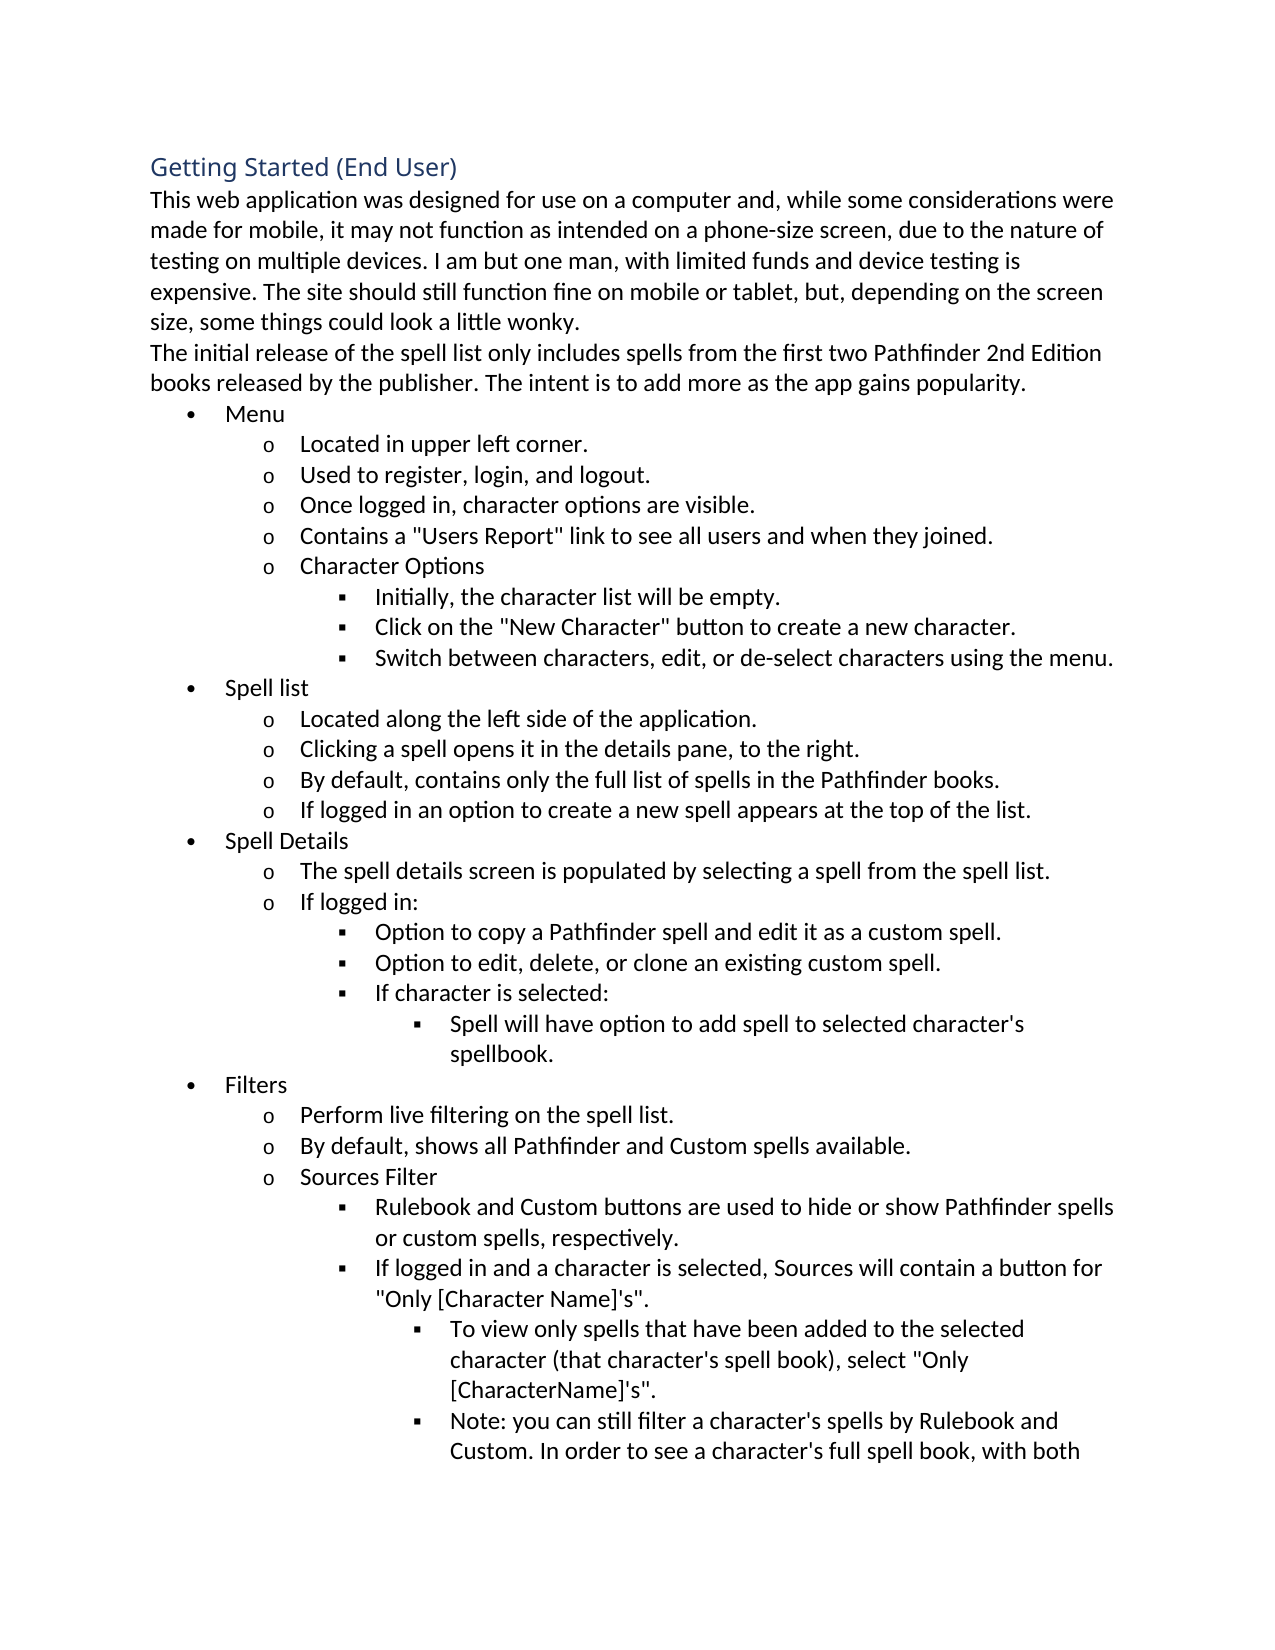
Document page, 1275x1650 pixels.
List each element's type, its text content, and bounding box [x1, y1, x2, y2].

list Spell list [187, 672, 1125, 703]
list Contains a "Users Report" link to see all users and when they joined. [262, 520, 1125, 550]
list Filters [187, 1069, 1125, 1100]
list Spell will have option to add spell to selected character's spellbook. [412, 1008, 1125, 1069]
list Click on the "New Character" button to create a new character. [337, 611, 1125, 642]
text The initial release of the spell list only includes spells from the first two Pathfinder 2nd Edition books released by the publisher. The intent is to add more as the app gains popularity. [150, 337, 1125, 398]
list To view only spells that have been added to the selected character (that character's spell book), select "Only [CharacterName]'s". [412, 1313, 1125, 1405]
list If logged in an option to create a new spell appears at the top of the list. [262, 794, 1125, 825]
list If character is selected: [337, 978, 1125, 1008]
subtitle Getting Started (End User) [150, 150, 1125, 184]
list Switch between characters, edit, or de-select characters using the menu. [337, 642, 1125, 672]
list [412, 1405, 1125, 1466]
list Initially, the character list will be empty. [337, 581, 1125, 611]
list Menu [187, 398, 1125, 428]
list Perform live filtering on the spell list. [262, 1100, 1125, 1130]
list The spell details screen is populated by selecting a spell from the spell list. [262, 856, 1125, 886]
list If logged in: [262, 886, 1125, 917]
list By default, contains only the full list of spells in the Pathfinder books. [262, 764, 1125, 794]
list Located in upper left corner. [262, 428, 1125, 459]
list Character Options [262, 550, 1125, 581]
list If logged in and a character is selected, Sources will contain a button for "Only [Character Name]'s". [337, 1252, 1125, 1313]
list Option to copy a Pathfinder spell and edit it as a custom spell. [337, 917, 1125, 947]
list By default, shows all Pathfinder and Custom spells available. [262, 1130, 1125, 1161]
list Located along the left side of the application. [262, 703, 1125, 733]
list Once logged in, character options are visible. [262, 489, 1125, 520]
list Sources Filter [262, 1161, 1125, 1191]
list Used to register, login, and logout. [262, 459, 1125, 489]
list Option to edit, delete, or clone an existing custom spell. [337, 947, 1125, 978]
text This web application was designed for use on a computer and, while some considerations were made for mobile, it may not function as intended on a phone-size screen, due to the nature of testing on multiple devices. I am but one man, with limited funds and device testing is expensive. The site should still function fine on mobile or tablet, but, depending on the screen size, some things could look a little wonky. [150, 184, 1125, 337]
list Rulebook and Custom buttons are used to hide or show Pathfinder spells or custom spells, respectively. [337, 1191, 1125, 1252]
list Clicking a spell opens it in the details pane, to the right. [262, 733, 1125, 764]
list Spell Details [187, 825, 1125, 856]
